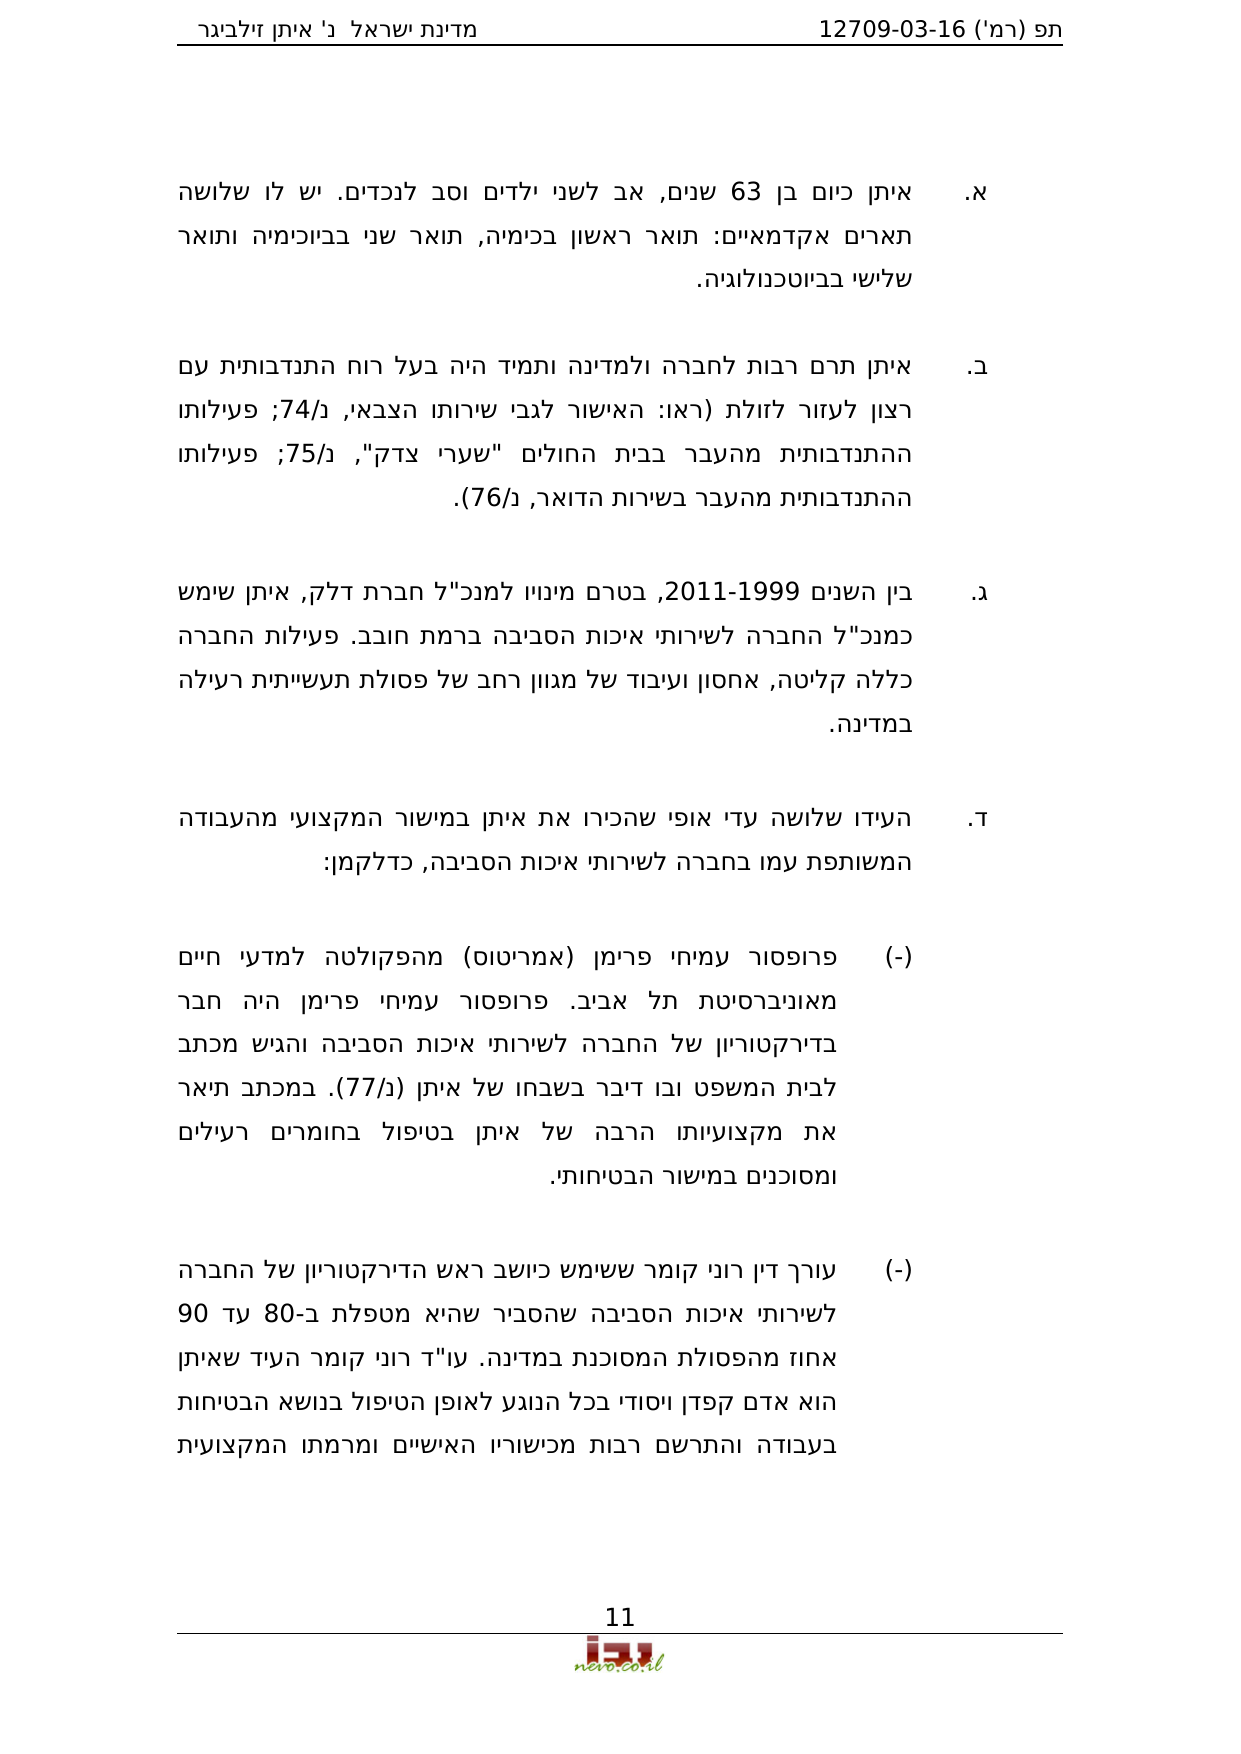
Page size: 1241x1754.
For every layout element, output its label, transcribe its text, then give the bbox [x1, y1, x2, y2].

picture [574, 1635, 666, 1673]
text ד. העידו שלושה עדי אופי שהכירו את איתן במישור המקצועי מהעבודה המשותפת עמו בחברה לשירותי איכות הסביבה, כדלקמן: [177, 804, 988, 877]
text ג. בין השנים 2011-1999, בטרם מינויו למנכ"ל חברת דלק, איתן שימש כמנכ"ל החברה לשירותי איכות הסביבה ברמת חובב. פעילות החברה כללה קליטה, אחסון ועיבוד של מגוון רחב של פסולת תעשייתית רעילה במדינה. [177, 578, 988, 738]
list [177, 1256, 913, 1460]
list ב. איתן תרם רבות לחברה ולמדינה ותמיד היה בעל רוח התנדבותית עם רצון לעזור לזולת (ראו: האישור לגבי שירותו הצבאי, נ/74; פעילותו ההתנדבותית מהעבר בבית החולים "שערי צדק", נ/75; פעילותו ההתנדבותית מהעבר בשירות הדואר, נ/76). [177, 352, 988, 512]
list איתן כיום בן 63 שנים, אב לשני ילדים וסב לנכדים. יש לו שלושה תארים אקדמאיים: תואר ראשון בכימיה, תואר שני בביוכימיה ותואר שלישי בביוטכנולוגיה. [177, 177, 988, 294]
list (-) פרופסור עמיחי פרימן (אמריטוס) מהפקולטה למדעי חיים מאוניברסיטת תל אביב. פרופסור עמיחי פרימן היה חבר בדירקטוריון של החברה לשירותי איכות הסביבה והגיש מכתב לבית המשפט ובו דיבר בשבחו של איתן (נ/77). במכתב תיאר את מקצועיותו הרבה של איתן בטיפול בחומרים רעילים ומסוכנים במישור הבטיחותי. [177, 942, 913, 1190]
